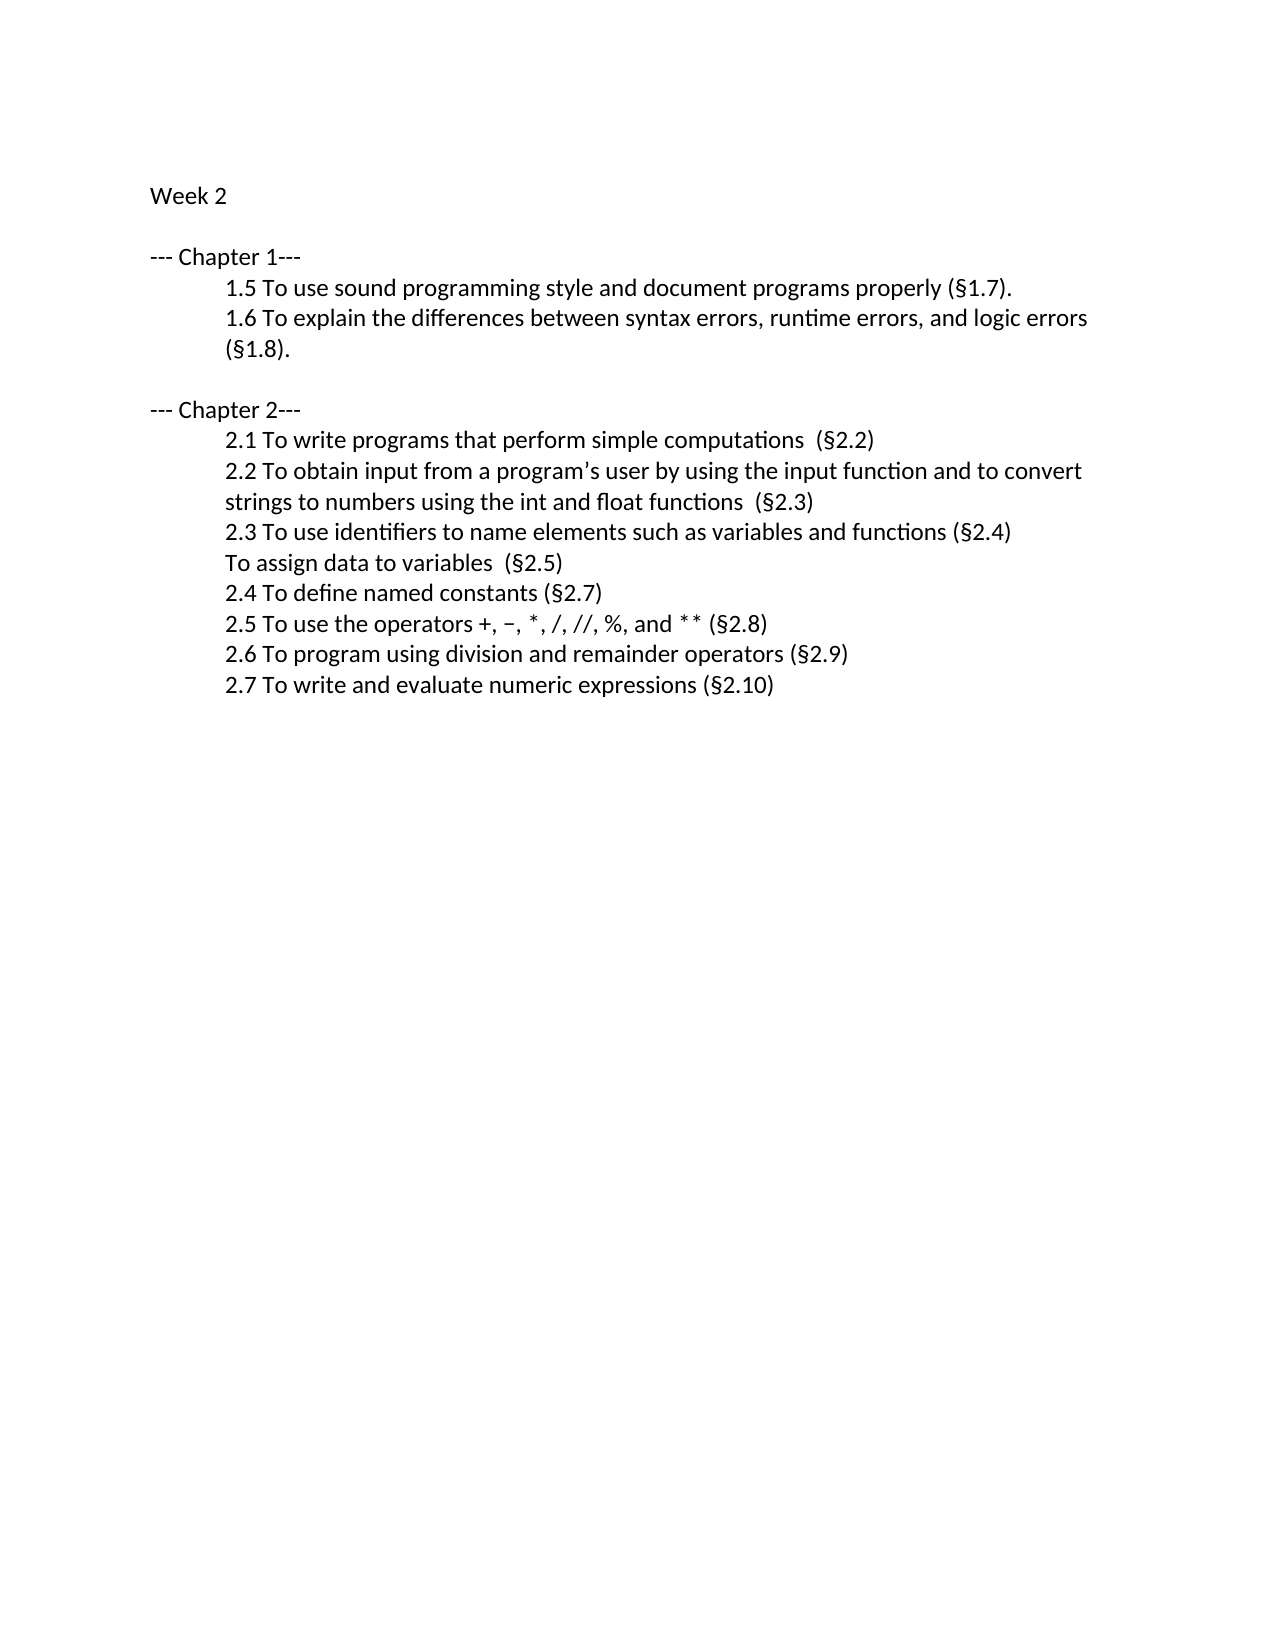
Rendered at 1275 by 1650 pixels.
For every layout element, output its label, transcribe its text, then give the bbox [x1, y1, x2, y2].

list 1.6 To explain the differences between syntax errors, runtime errors, and logic errors (§1.8). [225, 303, 1125, 364]
list 2.1 To write programs that perform simple computations (§2.2) [225, 425, 1125, 455]
list 2.2 To obtain input from a program’s user by using the input function and to convert strings to numbers using the int and float functions (§2.3) [225, 455, 1125, 516]
list 2.6 To program using division and remainder operators (§2.9) [225, 638, 1125, 669]
list 2.3 To use identifiers to name elements such as variables and functions (§2.4) [225, 516, 1125, 547]
text --- Chapter 1--- [150, 242, 1125, 272]
list 1.5 To use sound programming style and document programs properly (§1.7). [225, 272, 1125, 303]
text Week 2 [150, 181, 1125, 211]
text --- Chapter 2--- [150, 394, 1125, 425]
list To assign data to variables (§2.5) [225, 547, 1125, 577]
list 2.7 To write and evaluate numeric expressions (§2.10) [225, 669, 1125, 699]
list 2.5 To use the operators +, −, *, /, //, %, and ** (§2.8) [225, 608, 1125, 638]
list 2.4 To define named constants (§2.7) [225, 577, 1125, 608]
